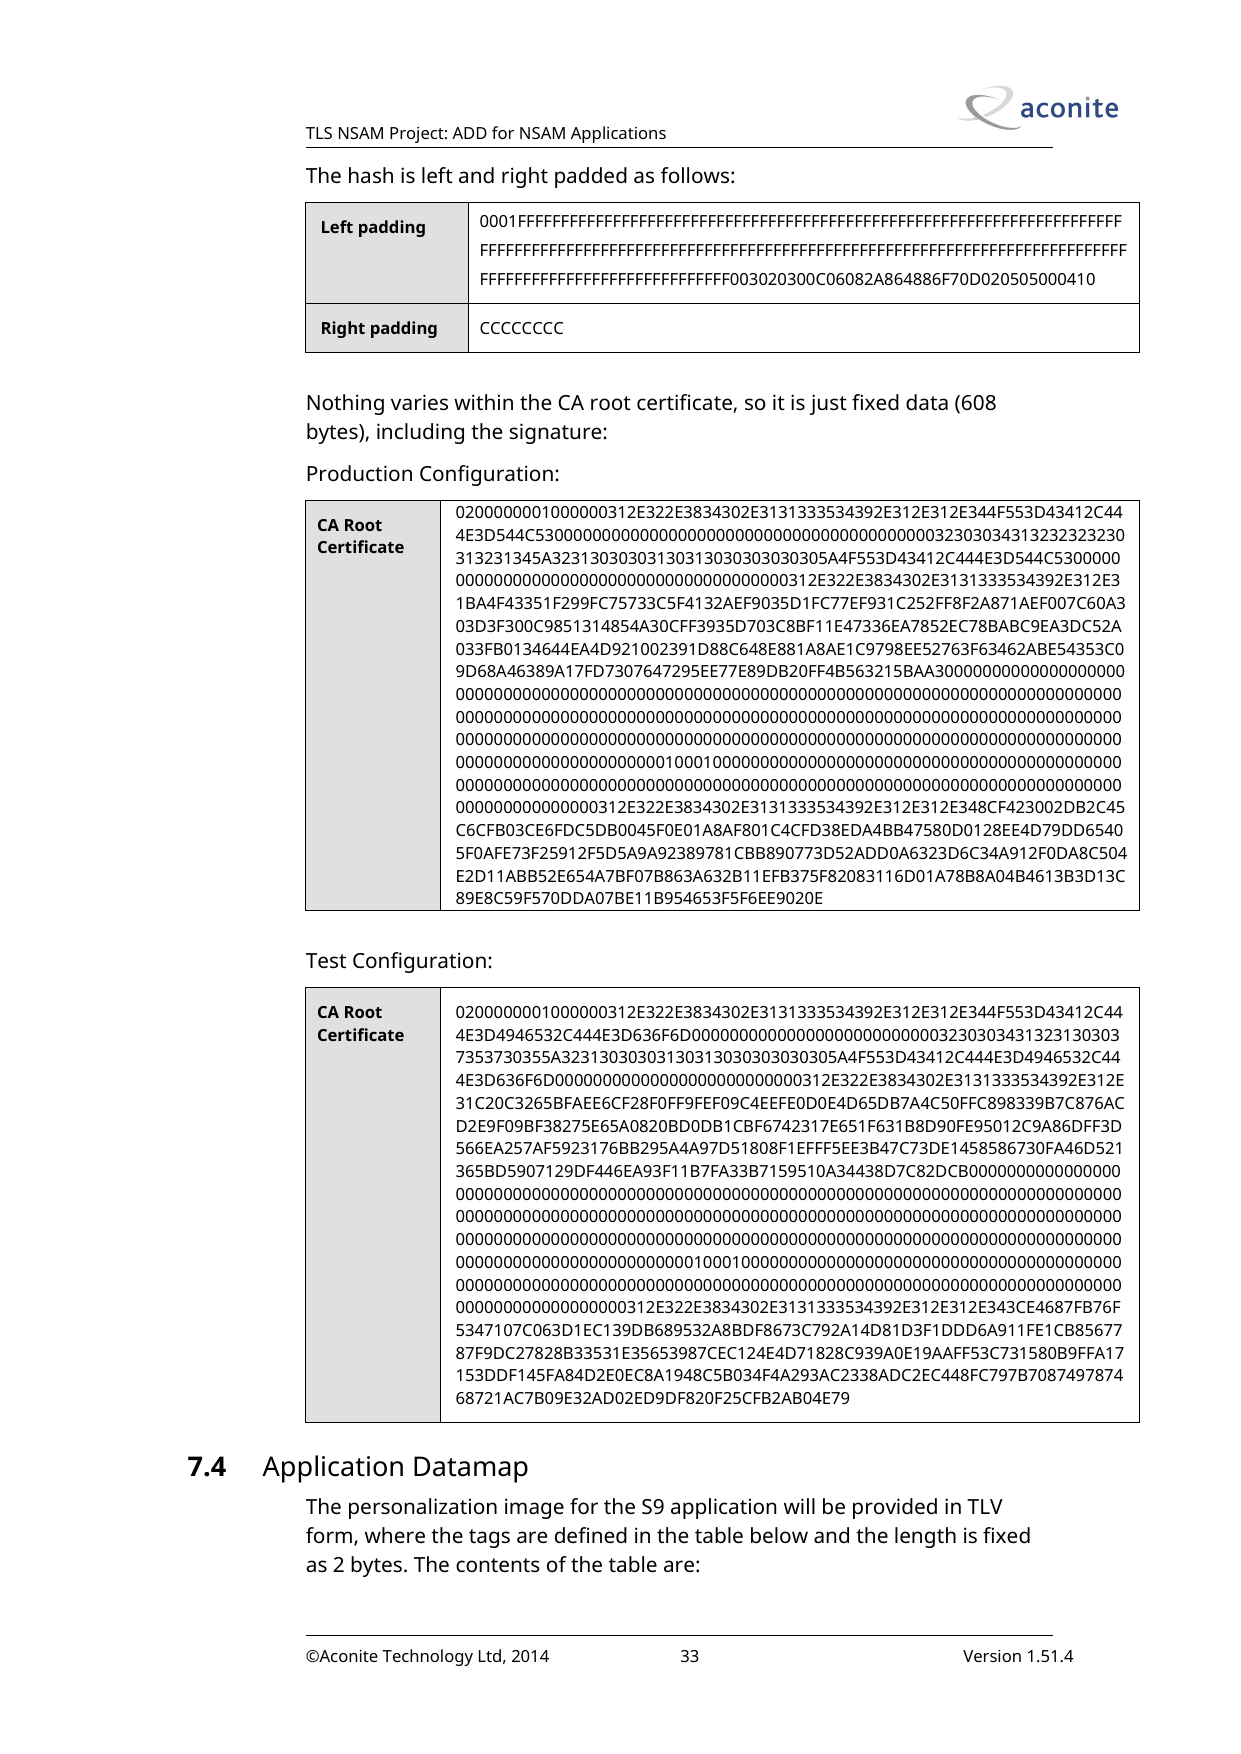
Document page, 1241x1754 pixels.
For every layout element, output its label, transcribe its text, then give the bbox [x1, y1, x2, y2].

table_header 0200000001000000312E322E3834302E3131333534392E312E312E344F553D43412C444E3D544C53000000000000000000000000000000000000000032303034313232323230313231345A32313030303130313030303030305A4F553D43412C444E3D544C530000000000000000000000000000000000000000312E322E3834302E3131333534392E312E31BA4F43351F299FC75733C5F4132AEF9035D1FC77EF931C252FF8F2A871AEF007C60A303D3F300C9851314854A30CFF3935D703C8BF11E47336EA7852EC78BABC9EA3DC52A033FB0134644EA4D921002391D88C648E881A8AE1C9798EE52763F63462ABE54353C09D68A46389A17FD7307647295EE77E89DB20FF4B563215BAA3000000000000000000000000000000000000000000000000000000000000000000000000000000000000000000000000000000000000000000000000000000000000000000000000000000000000000000000000000000000000000000000000000000000000000000000000000000000000000000000000000000000001000100000000000000000000000000000000000000000000000000000000000000000000000000000000000000000000000000000000000000000000000000000000312E322E3834302E3131333534392E312E312E348CF423002DB2C45C6CFB03CE6FDC5DB0045F0E01A8AF801C4CFD38EDA4BB47580D0128EE4D79DD65405F0AFE73F25912F5D5A9A92389781CBB890773D52ADD0A6323D6C34A912F0DA8C504E2D11ABB52E654A7BF07B863A632B11EFB375F82083116D01A78B8A04B4613B3D13C89E8C59F570DDA07BE11B954653F5F6EE9020E [441, 501, 1139, 910]
text The hash is left and right padded as follows: [306, 160, 1053, 189]
text Production Configuration: [306, 458, 1053, 487]
table_header CA Root Certificate [306, 501, 440, 910]
table_header 0001FFFFFFFFFFFFFFFFFFFFFFFFFFFFFFFFFFFFFFFFFFFFFFFFFFFFFFFFFFFFFFFFFFFFFFFFFFFFFFFFFFFFFFFFFFFFFFFFFFFFFFFFFFFFFFFFFFFFFFFFFFFFFFFFFFFFFFFFFFFFFFFFFFFFFFFFFFFFFFFFFFFFFFFFFFFFFF003020300C06082A864886F70D020505000410 [469, 203, 1139, 303]
text Nothing varies within the CA root certificate, so it is just fixed data (608 bytes), including the signature: [306, 387, 1053, 446]
table_header Left padding [306, 203, 468, 303]
table_cell Right padding [306, 304, 468, 352]
picture [952, 78, 1126, 135]
text Test Configuration: [306, 945, 1053, 974]
table_cell CCCCCCCC [469, 304, 1139, 352]
table_header CA Root Certificate [306, 988, 440, 1422]
table_header 0200000001000000312E322E3834302E3131333534392E312E312E344F553D43412C444E3D4946532C444E3D636F6D0000000000000000000000000032303034313231303037353730355A32313030303130313030303030305A4F553D43412C444E3D4946532C444E3D636F6D00000000000000000000000000312E322E3834302E3131333534392E312E31C20C3265BFAEE6CF28F0FF9FEF09C4EEFE0D0E4D65DB7A4C50FFC898339B7C876ACD2E9F09BF38275E65A0820BD0DB1CBF6742317E651F631B8D90FE95012C9A86DFF3D566EA257AF5923176BB295A4A97D51808F1EFFF5EE3B47C73DE1458586730FA46D521365BD5907129DF446EA93F11B7FA33B7159510A34438D7C82DCB000000000000000000000000000000000000000000000000000000000000000000000000000000000000000000000000000000000000000000000000000000000000000000000000000000000000000000000000000000000000000000000000000000000000000000000000000000000000000000000000000000000001000100000000000000000000000000000000000000000000000000000000000000000000000000000000000000000000000000000000000000000000000000000000312E322E3834302E3131333534392E312E312E343CE4687FB76F5347107C063D1EC139DB689532A8BDF8673C792A14D81D3F1DDD6A911FE1CB8567787F9DC27828B33531E35653987CEC124E4D71828C939A0E19AAFF53C731580B9FFA17153DDF145FA84D2E0EC8A1948C5B034F4A293AC2338ADC2EC448FC797B708749787468721AC7B09E32AD02ED9DF820F25CFB2AB04E79 [441, 988, 1139, 1422]
subtitle Application Datamap [187, 1448, 1053, 1485]
text The personalization image for the S9 application will be provided in TLV form, where the tags are defined in the table below and the length is fixed as 2 bytes. The contents of the table are: [306, 1491, 1053, 1578]
